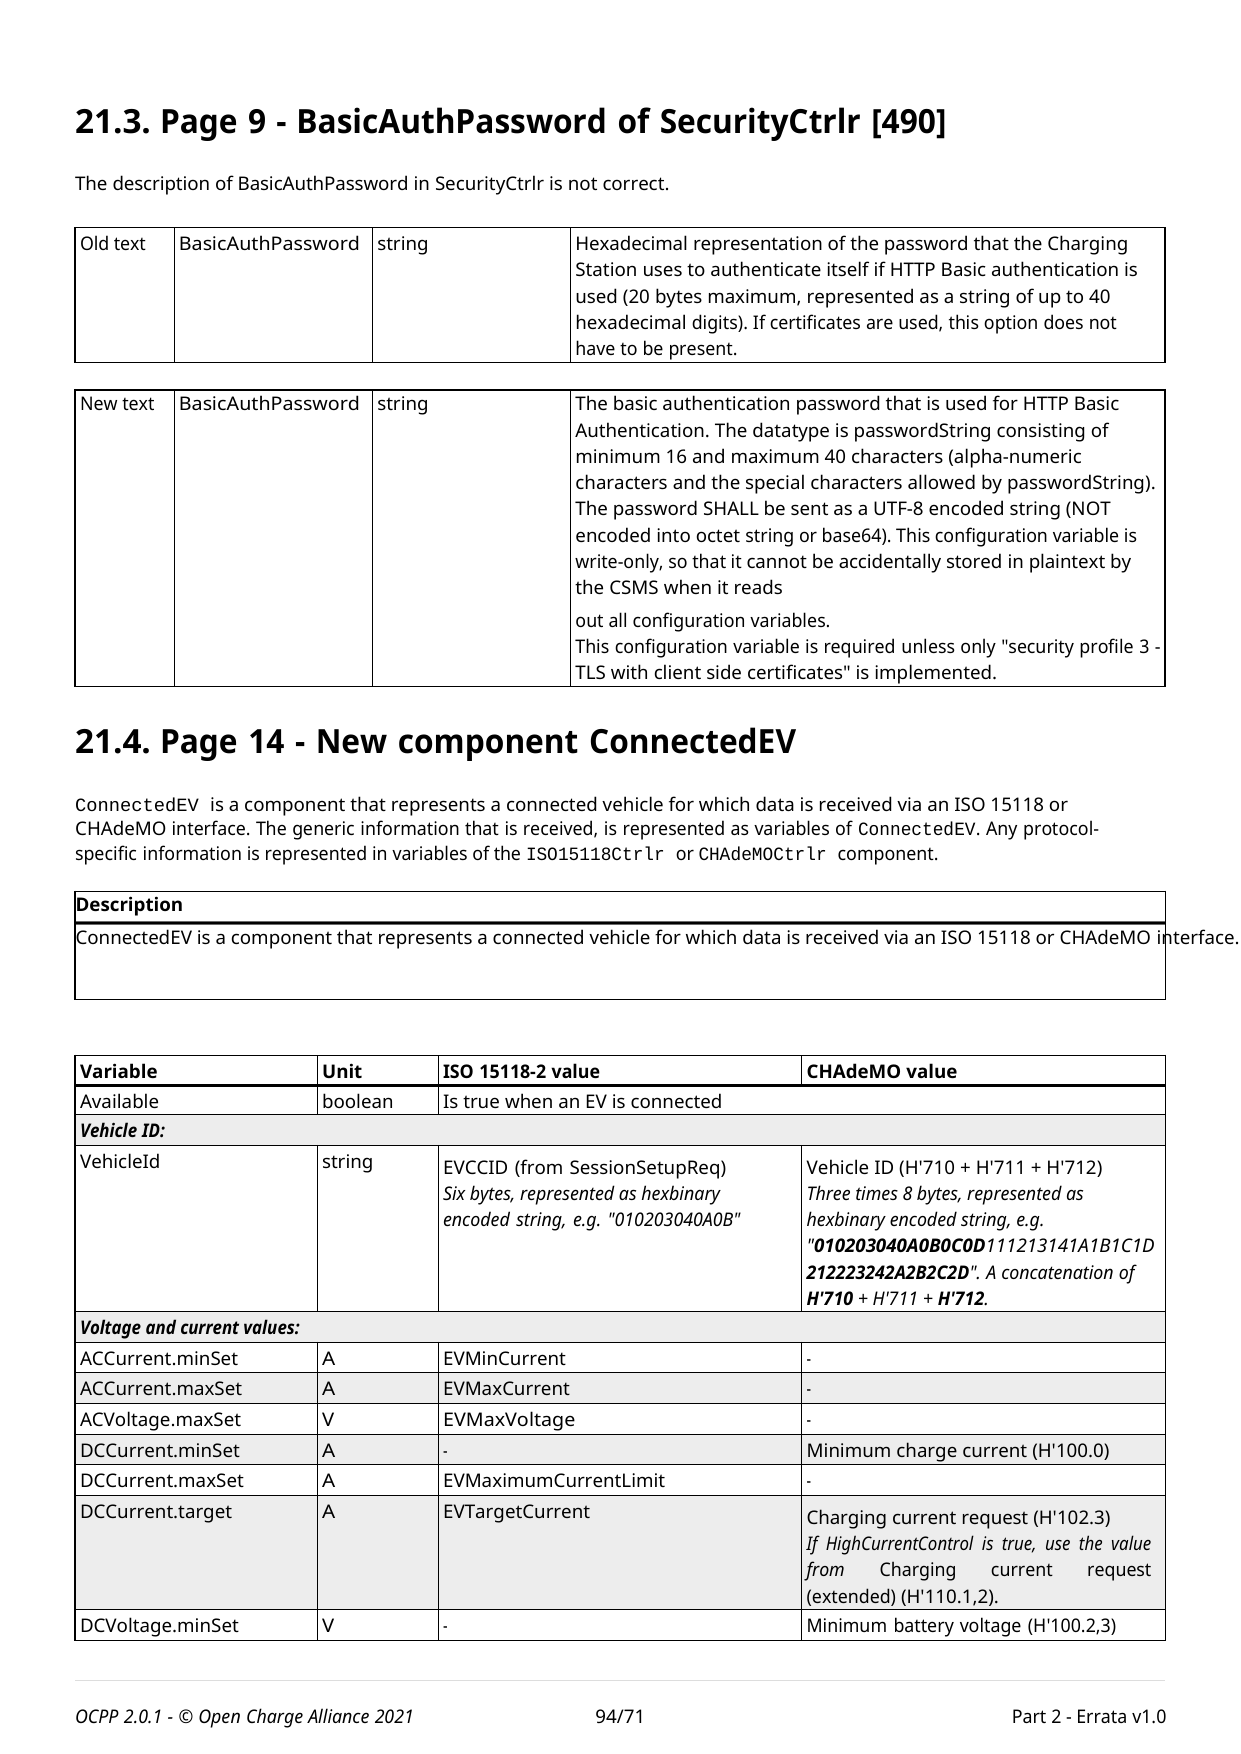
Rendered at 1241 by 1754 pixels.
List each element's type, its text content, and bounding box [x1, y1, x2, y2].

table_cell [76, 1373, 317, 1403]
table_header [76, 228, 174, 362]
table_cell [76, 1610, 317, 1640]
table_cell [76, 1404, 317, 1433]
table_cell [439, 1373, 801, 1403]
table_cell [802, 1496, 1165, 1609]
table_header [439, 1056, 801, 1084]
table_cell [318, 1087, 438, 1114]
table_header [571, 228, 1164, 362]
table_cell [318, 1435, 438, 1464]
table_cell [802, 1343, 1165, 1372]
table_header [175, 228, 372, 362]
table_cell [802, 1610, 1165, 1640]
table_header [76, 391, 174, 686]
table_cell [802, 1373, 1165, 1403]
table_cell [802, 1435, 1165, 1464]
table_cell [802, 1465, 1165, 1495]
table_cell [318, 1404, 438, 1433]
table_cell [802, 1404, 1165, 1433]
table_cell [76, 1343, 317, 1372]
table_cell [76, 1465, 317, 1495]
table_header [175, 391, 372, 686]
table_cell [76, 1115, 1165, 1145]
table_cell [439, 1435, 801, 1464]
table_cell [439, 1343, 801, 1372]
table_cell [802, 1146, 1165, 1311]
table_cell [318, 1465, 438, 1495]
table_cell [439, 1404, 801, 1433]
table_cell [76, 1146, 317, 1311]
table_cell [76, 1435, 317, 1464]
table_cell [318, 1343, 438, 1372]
text The description of BasicAuthPassword in SecurityCtrlr is not correct. [75, 171, 1178, 196]
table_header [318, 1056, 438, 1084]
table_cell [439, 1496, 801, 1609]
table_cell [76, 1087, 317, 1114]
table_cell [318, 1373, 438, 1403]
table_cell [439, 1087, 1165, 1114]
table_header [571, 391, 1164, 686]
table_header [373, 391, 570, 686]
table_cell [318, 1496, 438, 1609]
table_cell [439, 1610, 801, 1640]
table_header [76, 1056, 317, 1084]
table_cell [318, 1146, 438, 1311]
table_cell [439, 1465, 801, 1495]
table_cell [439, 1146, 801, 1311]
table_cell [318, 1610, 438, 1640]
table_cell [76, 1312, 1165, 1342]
text ConnectedEV is a component that represents a connected vehicle for which data is received via an ISO 15118 or CHAdeMO interface. The generic information that is received, is represented as variables of ConnectedEV. Any protocol-specific information is represented in variables of the ISO15118Ctrlr or CHAdeMOCtrlr component. [75, 791, 1149, 866]
subtitle Page 9 - BasicAuthPassword of SecurityCtrlr [490] [75, 98, 1178, 143]
subtitle Page 14 - New component ConnectedEV [75, 718, 1178, 763]
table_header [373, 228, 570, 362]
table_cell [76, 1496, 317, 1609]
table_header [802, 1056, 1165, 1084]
